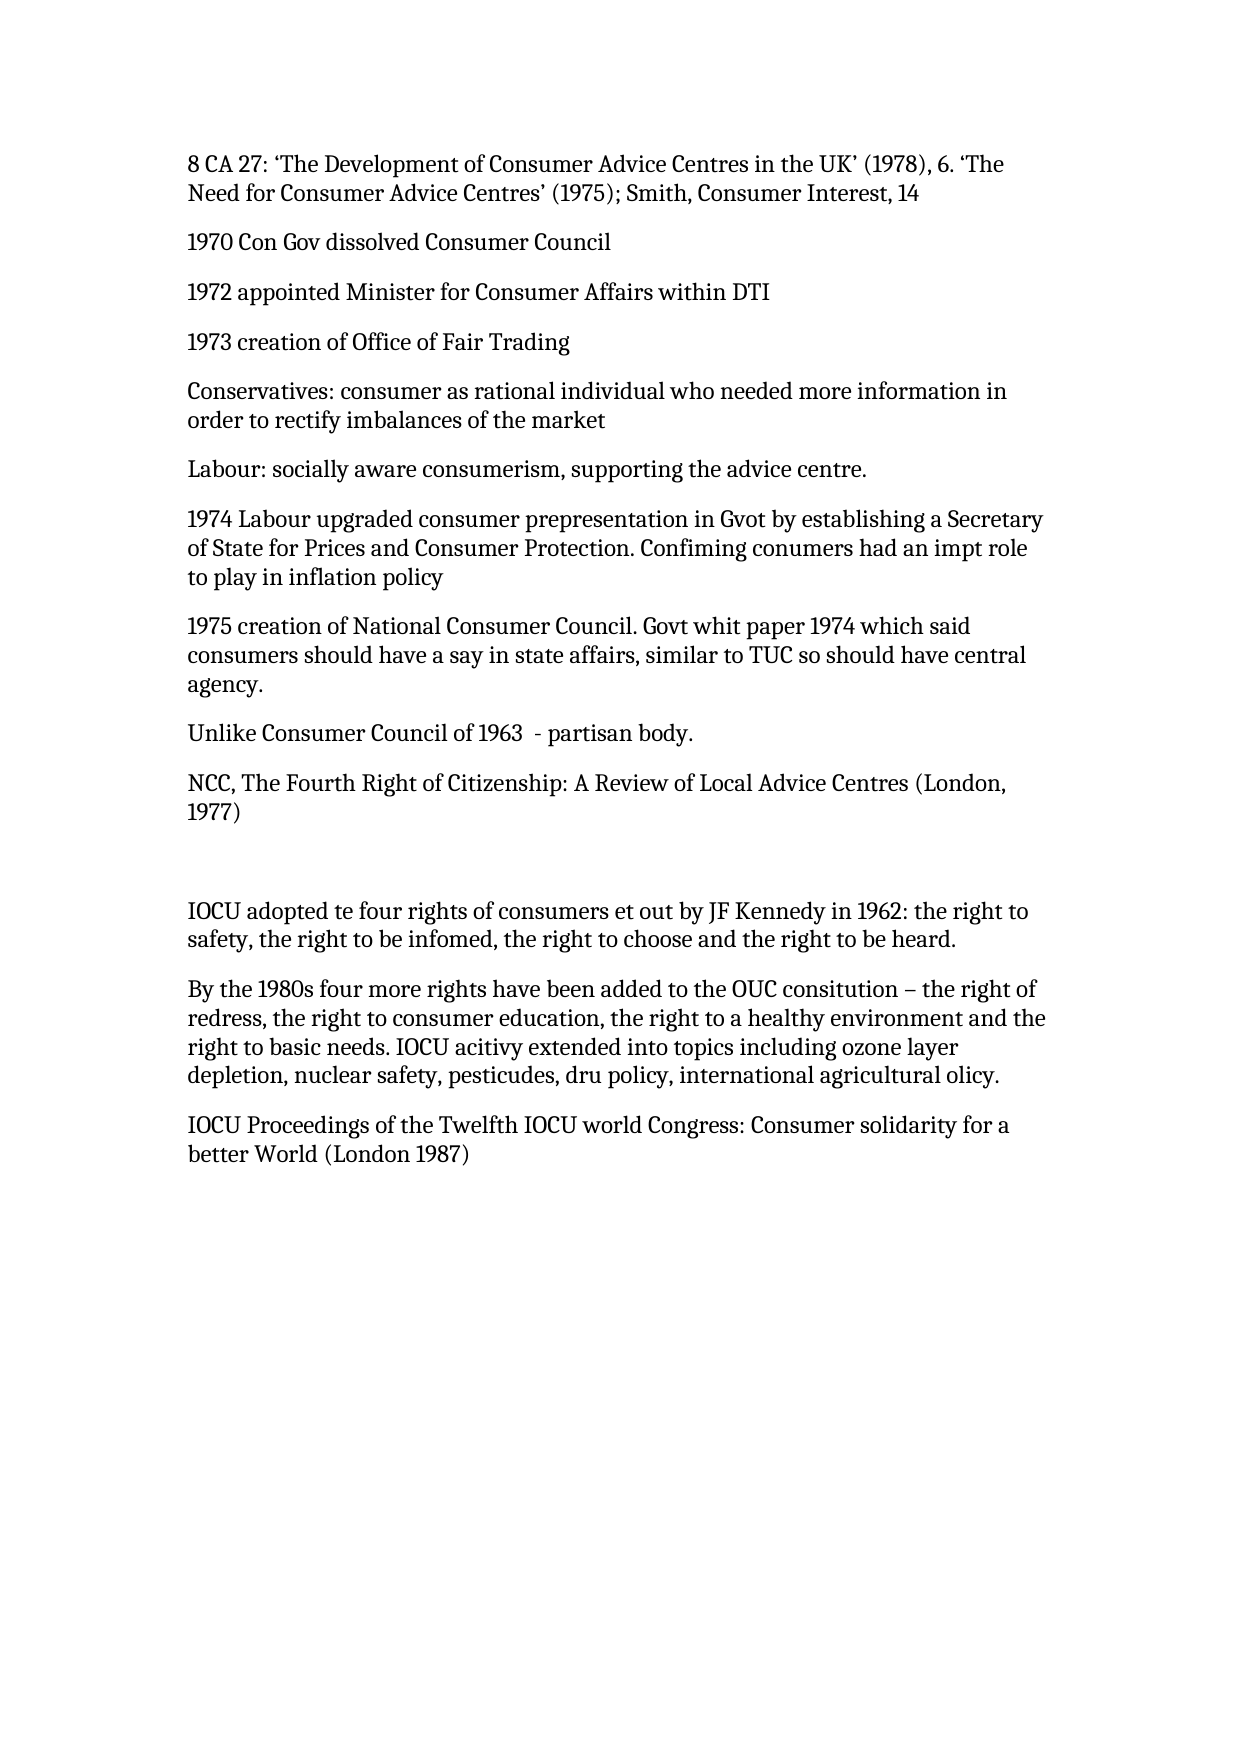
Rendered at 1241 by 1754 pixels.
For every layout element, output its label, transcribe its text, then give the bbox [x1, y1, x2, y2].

text IOCU adopted te four rights of consumers et out by JF Kennedy in 1962: the right to safety, the right to be infomed, the right to choose and the right to be heard. [187, 897, 1053, 954]
text 1972 appointed Minister for Consumer Affairs within DTI [187, 278, 1053, 307]
text IOCU Proceedings of the Twelfth IOCU world Congress: Consumer solidarity for a better World (London 1987) [187, 1111, 1053, 1168]
text Conservatives: consumer as rational individual who needed more information in order to rectify imbalances of the market [187, 377, 1053, 434]
text 1974 Labour upgraded consumer prepresentation in Gvot by establishing a Secretary of State for Prices and Consumer Protection. Confiming conumers had an impt role to play in inflation policy [187, 505, 1053, 591]
text Labour: socially aware consumerism, supporting the advice centre. [187, 455, 1053, 484]
text 1973 creation of Office of Fair Trading [187, 327, 1053, 356]
text NCC, The Fourth Right of Citizenship: A Review of Local Advice Centres (London, 1977) [187, 769, 1053, 826]
text 1975 creation of National Consumer Council. Govt whit paper 1974 which said consumers should have a say in state affairs, similar to TUC so should have central agency. [187, 612, 1053, 698]
text 8 CA 27: ‘The Development of Consumer Advice Centres in the UK’ (1978), 6. ‘The Need for Consumer Advice Centres’ (1975); Smith, Consumer Interest, 14 [187, 150, 1053, 207]
text By the 1980s four more rights have been added to the OUC consitution – the right of redress, the right to consumer education, the right to a healthy environment and the right to basic needs. IOCU acitivy extended into topics including ozone layer depletion, nuclear safety, pesticudes, dru policy, international agricultural olicy. [187, 975, 1053, 1090]
text 1970 Con Gov dissolved Consumer Council [187, 228, 1053, 257]
text Unlike Consumer Council of 1963 - partisan body. [187, 719, 1053, 748]
